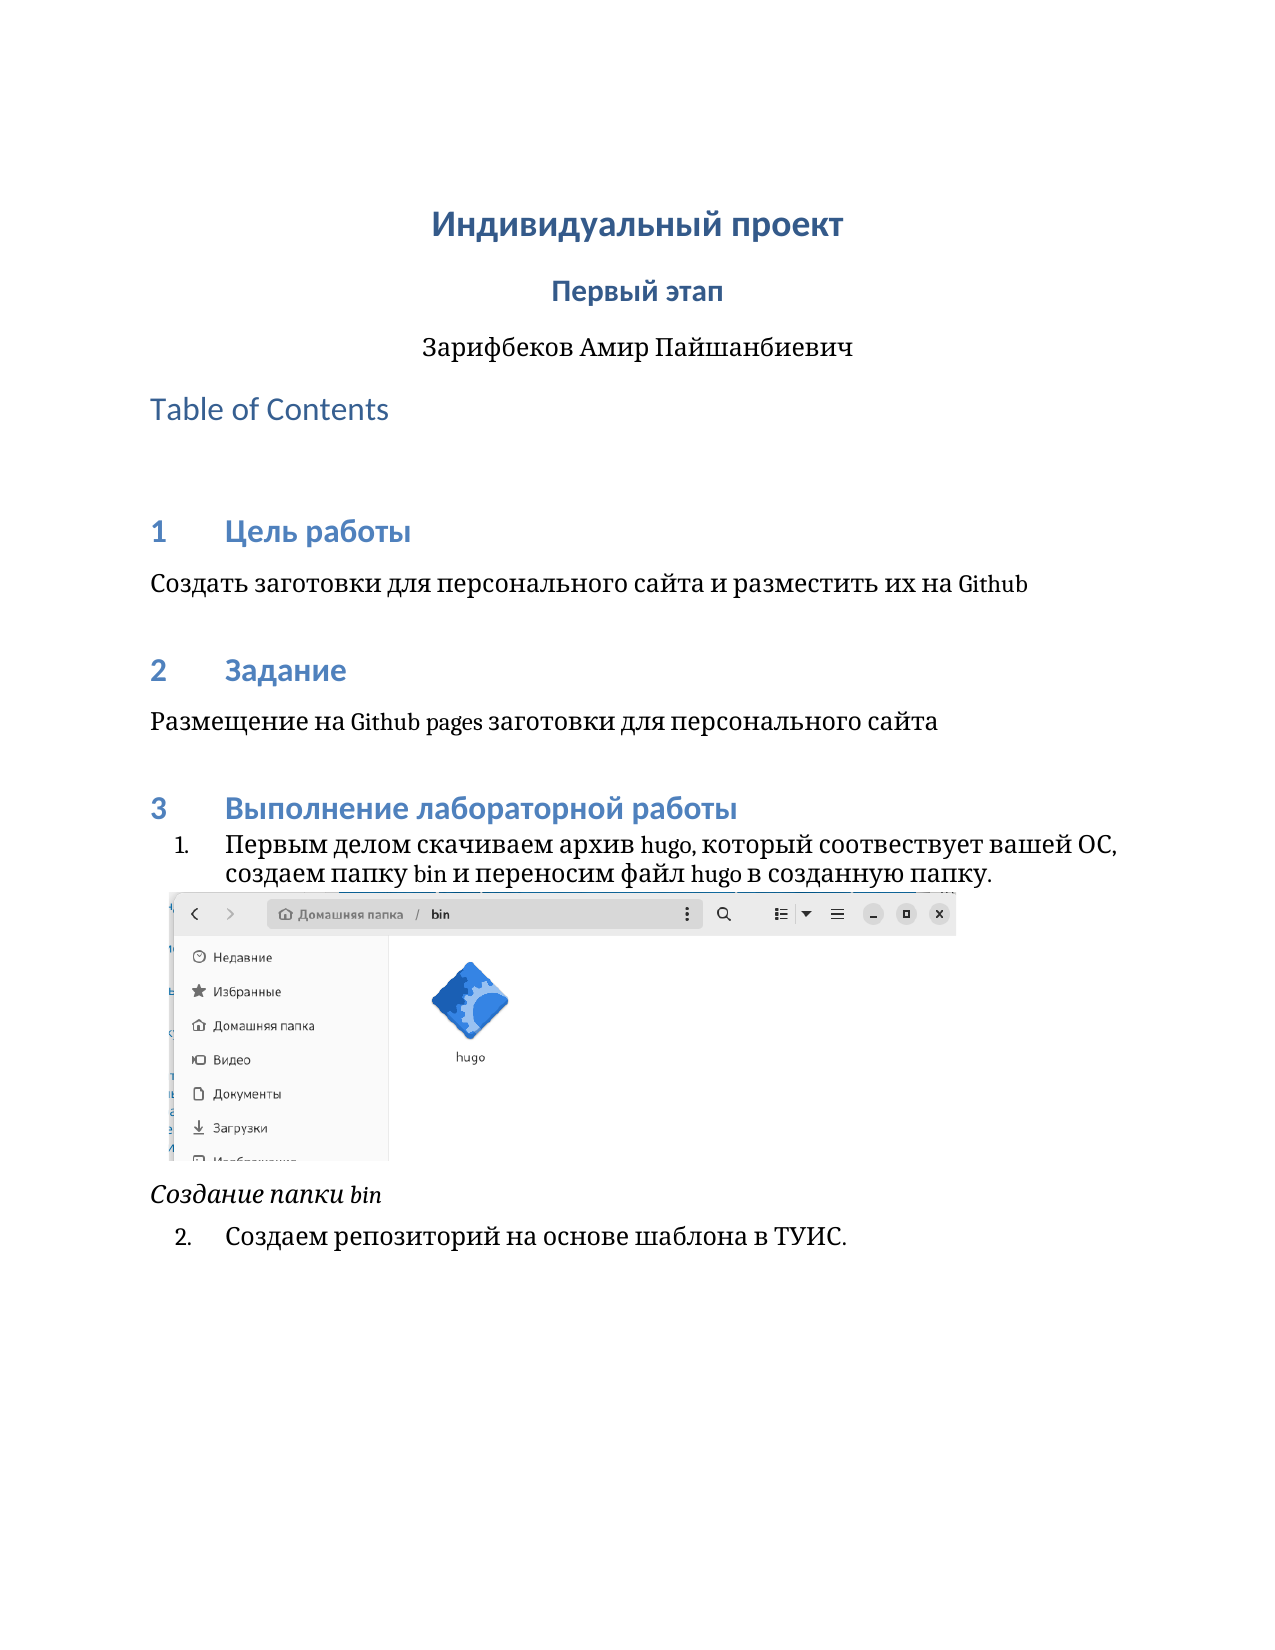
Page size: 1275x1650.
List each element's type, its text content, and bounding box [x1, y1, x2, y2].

text Зарифбеков Амир Пайшанбиевич [150, 334, 1125, 363]
subtitle 3 Выполнение лабораторной работы [150, 787, 1125, 828]
list Создаем репозиторий на основе шаблона в ТУИС. [175, 1223, 1125, 1251]
subtitle 2 Задание [150, 649, 1125, 689]
picture [168, 892, 957, 1161]
subtitle Первый этап [150, 271, 1125, 309]
subtitle 1 Цель работы [150, 510, 1125, 551]
text Размещение на Github pages заготовки для персонального сайта [150, 708, 1125, 737]
title Индивидуальный проект [150, 200, 1125, 246]
list Первым делом скачиваем архив hugo, который соотвествует вашей ОС, создаем папку bin и переносим файл hugo в созданную папку. [175, 831, 1125, 889]
text Создание папки bin [150, 1181, 1125, 1210]
text Создать заготовки для персонального сайта и разместить их на Github [150, 570, 1125, 599]
